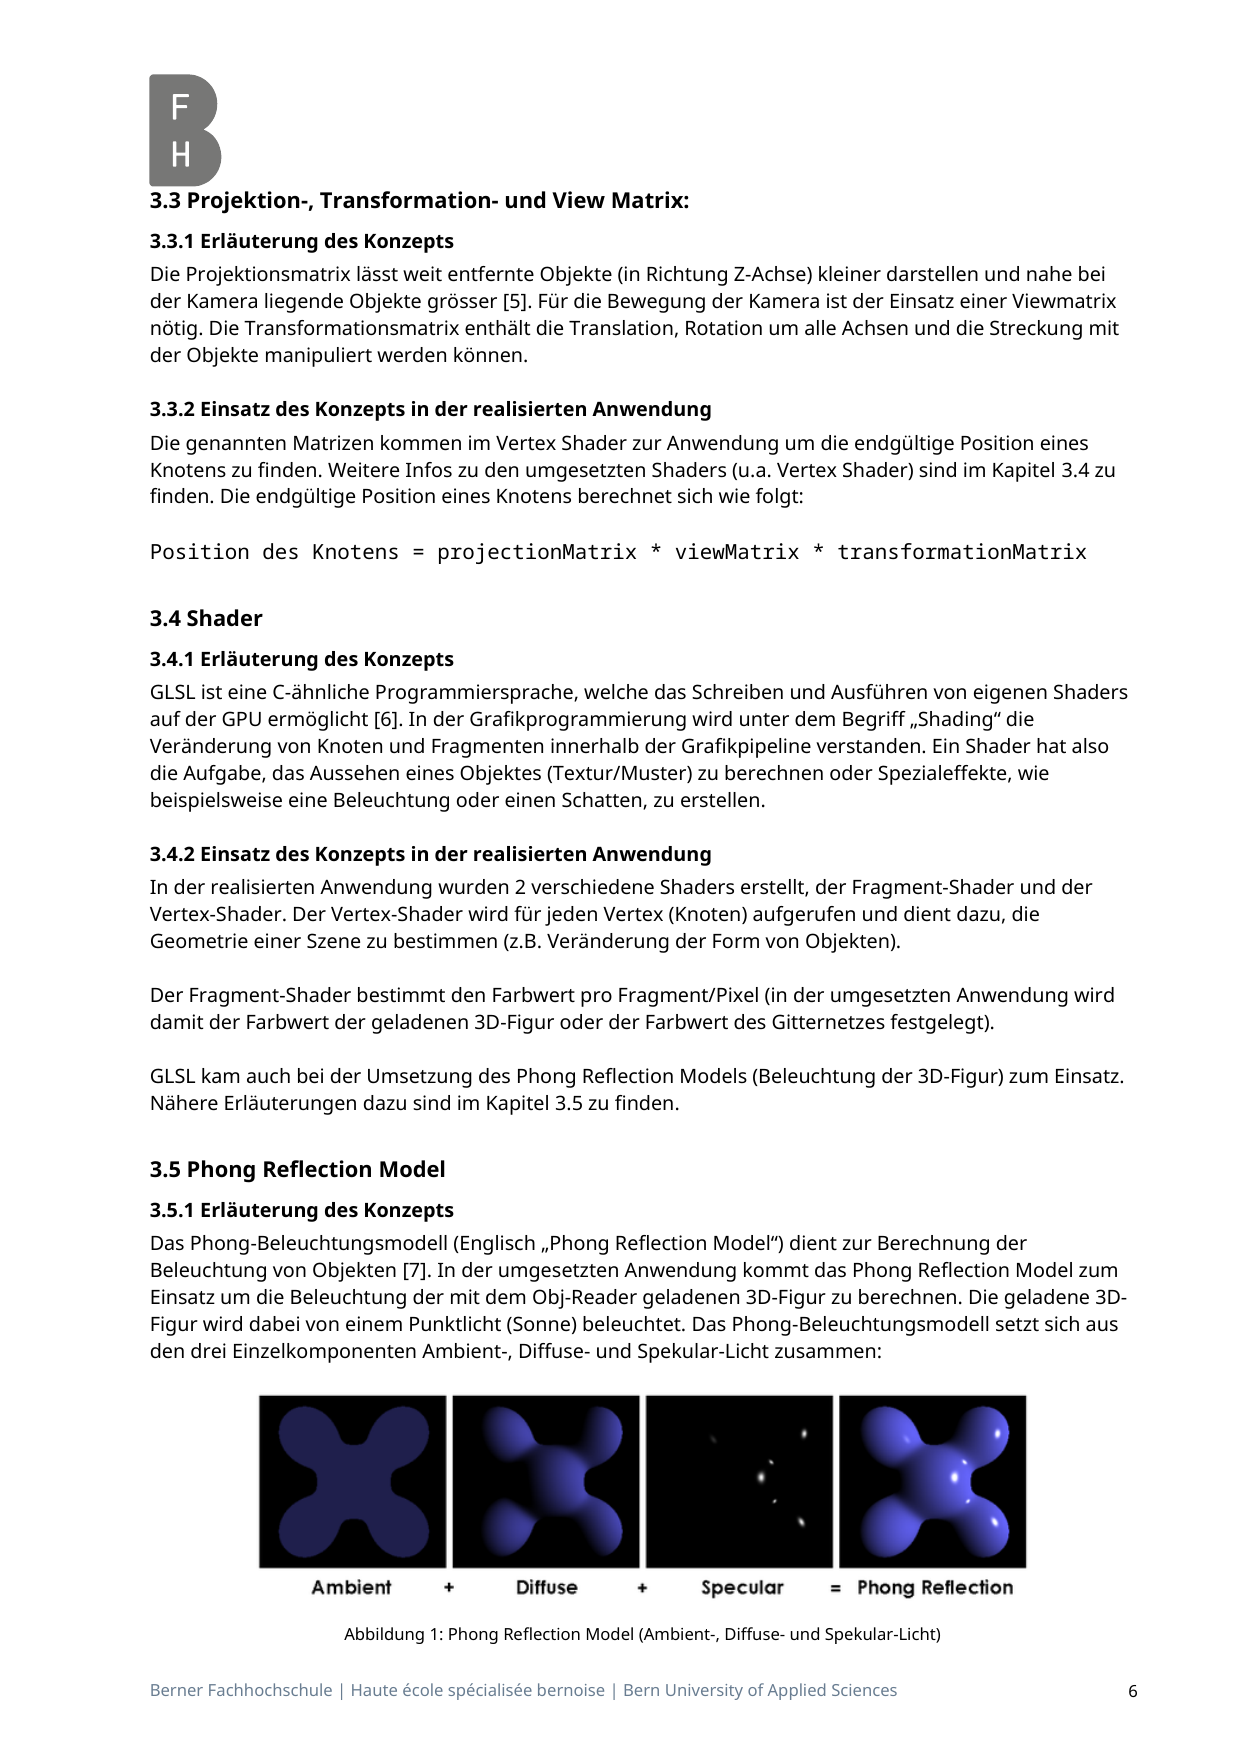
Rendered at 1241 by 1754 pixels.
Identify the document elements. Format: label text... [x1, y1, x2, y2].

subtitle Erläuterung des Konzepts [149, 645, 1136, 672]
text Position des Knotens = projectionMatrix * viewMatrix * transformationMatrix [149, 537, 1136, 565]
text GLSL ist eine C-ähnliche Programmiersprache, welche das Schreiben und Ausführen von eigenen Shaders auf der GPU ermöglicht [6]. In der Grafikprogrammierung wird unter dem Begriff „Shading“ die Veränderung von Knoten und Fragmenten innerhalb der Grafikpipeline verstanden. Ein Shader hat also die Aufgabe, das Aussehen eines Objektes (Textur/Muster) zu berechnen oder Spezialeffekte, wie beispielsweise eine Beleuchtung oder einen Schatten, zu erstellen. [149, 678, 1136, 813]
picture [253, 1391, 1032, 1608]
text GLSL kam auch bei der Umsetzung des Phong Reflection Models (Beleuchtung der 3D-Figur) zum Einsatz. Nähere Erläuterungen dazu sind im Kapitel 3.5 zu finden. [149, 1062, 1136, 1116]
text Abbildung 1: Phong Reflection Model (Ambient-, Diffuse- und Spekular-Licht) [149, 1620, 1136, 1645]
text In der realisierten Anwendung wurden 2 verschiedene Shaders erstellt, der Fragment-Shader und der Vertex-Shader. Der Vertex-Shader wird für jeden Vertex (Knoten) aufgerufen und dient dazu, die Geometrie einer Szene zu bestimmen (z.B. Veränderung der Form von Objekten). [149, 873, 1136, 954]
text Der Fragment-Shader bestimmt den Farbwert pro Fragment/Pixel (in der umgesetzten Anwendung wird damit der Farbwert der geladenen 3D-Figur oder der Farbwert des Gitternetzes festgelegt). [149, 981, 1136, 1035]
subtitle Erläuterung des Konzepts [149, 1196, 1136, 1223]
subtitle Erläuterung des Konzepts [149, 227, 1136, 254]
subtitle Projektion-, Transformation- und View Matrix: [149, 185, 1136, 215]
subtitle Shader [149, 603, 1136, 632]
text Das Phong-Beleuchtungsmodell (Englisch „Phong Reflection Model“) dient zur Berechnung der Beleuchtung von Objekten [7]. In der umgesetzten Anwendung kommt das Phong Reflection Model zum Einsatz um die Beleuchtung der mit dem Obj-Reader geladenen 3D-Figur zu berechnen. Die geladene 3D-Figur wird dabei von einem Punktlicht (Sonne) beleuchtet. Das Phong-Beleuchtungsmodell setzt sich aus den drei Einzelkomponenten Ambient-, Diffuse- und Spekular-Licht zusammen: [149, 1229, 1136, 1364]
text Die Projektionsmatrix lässt weit entfernte Objekte (in Richtung Z-Achse) kleiner darstellen und nahe bei der Kamera liegende Objekte grösser [5]. Für die Bewegung der Kamera ist der Einsatz einer Viewmatrix nötig. Die Transformationsmatrix enthält die Translation, Rotation um alle Achsen und die Streckung mit der Objekte manipuliert werden können. [149, 261, 1136, 369]
subtitle Einsatz des Konzepts in der realisierten Anwendung [149, 840, 1136, 867]
text Die genannten Matrizen kommen im Vertex Shader zur Anwendung um die endgültige Position eines Knotens zu finden. Weitere Infos zu den umgesetzten Shaders (u.a. Vertex Shader) sind im Kapitel 3.4 zu finden. Die endgültige Position eines Knotens berechnet sich wie folgt: [149, 429, 1136, 537]
subtitle Phong Reflection Model [149, 1154, 1136, 1183]
subtitle Einsatz des Konzepts in der realisierten Anwendung [149, 396, 1136, 423]
